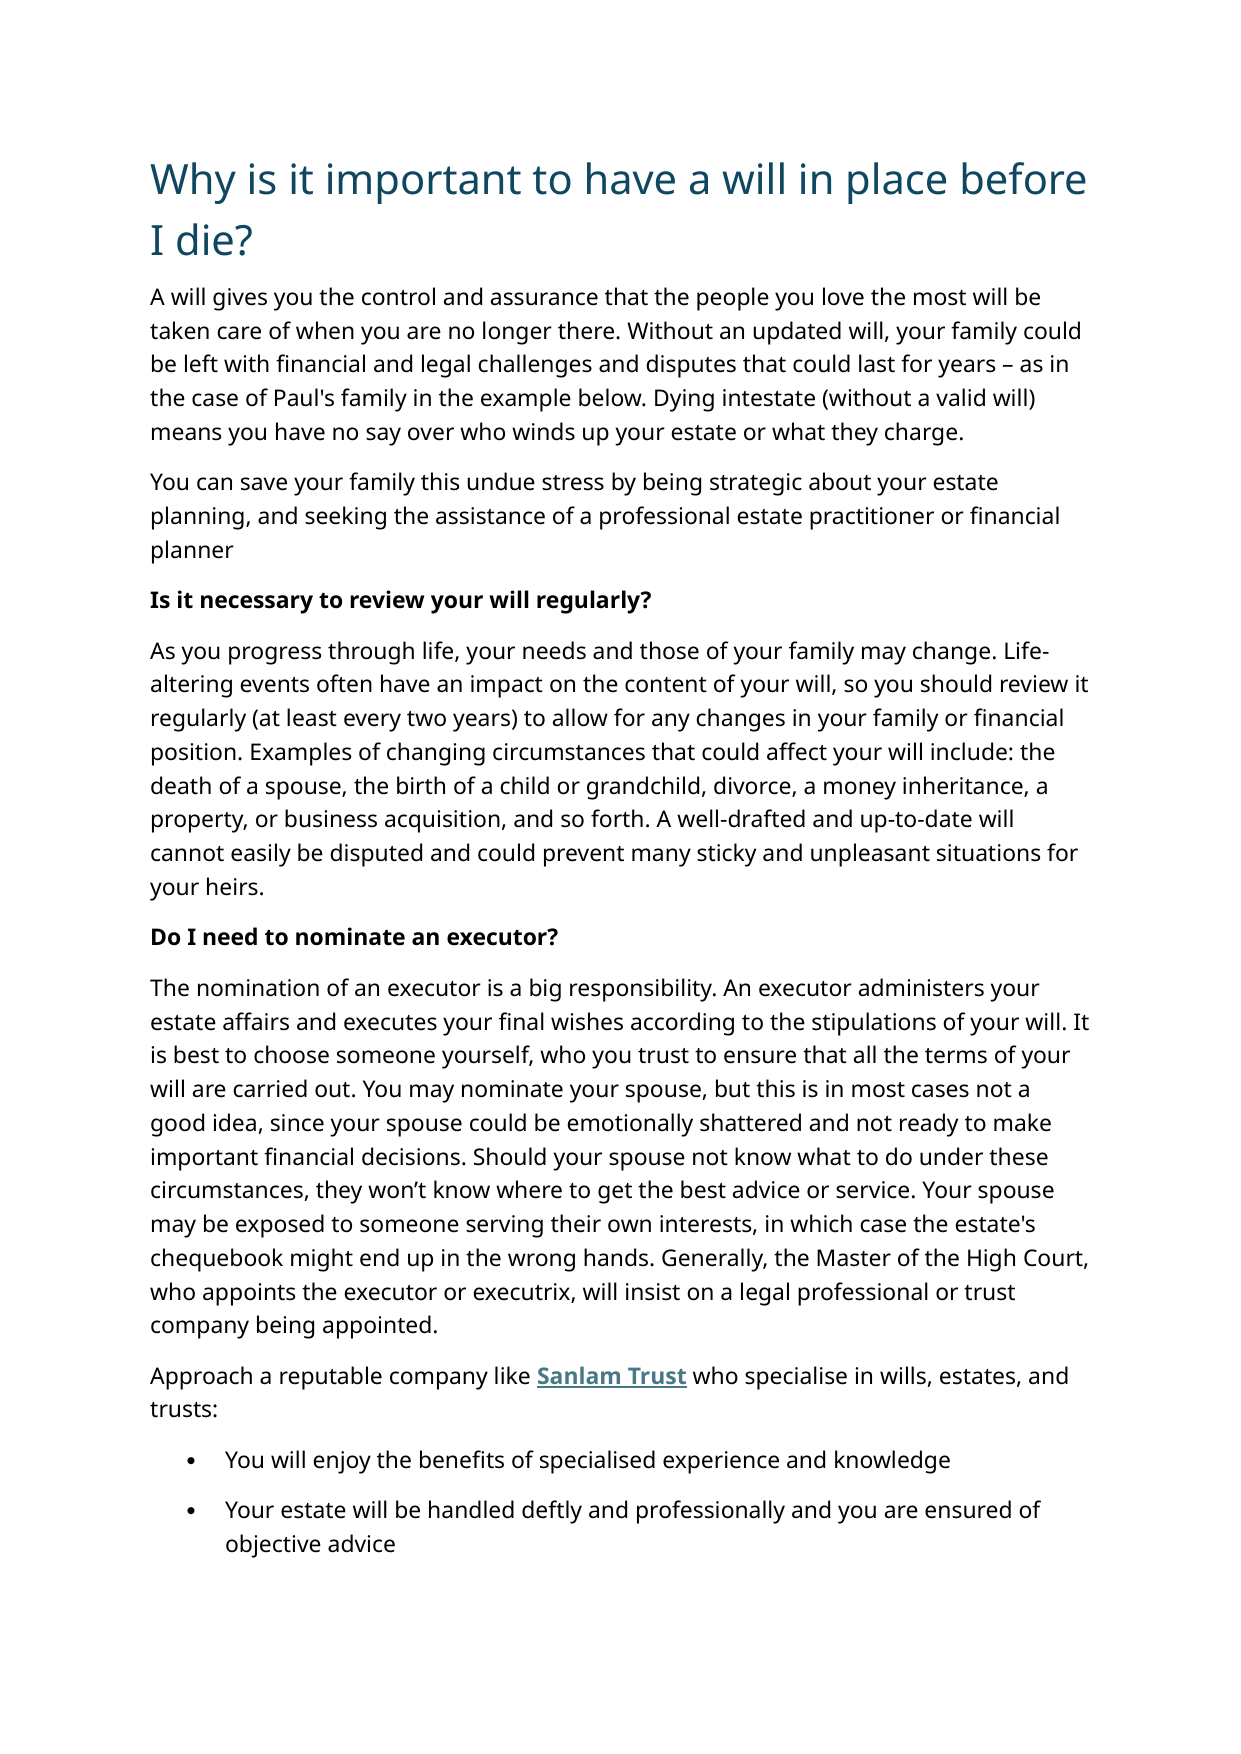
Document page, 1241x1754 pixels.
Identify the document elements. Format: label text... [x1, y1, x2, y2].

list Your estate will be handled deftly and professionally and you are ensured of objective advice [187, 1494, 1090, 1559]
text Do I need to nominate an executor? [150, 921, 1090, 952]
text Is it necessary to review your will regularly? [150, 584, 1090, 615]
text You can save your family this undue stress by being strategic about your estate planning, and seeking the assistance of a professional estate practitioner or financial planner [150, 466, 1090, 565]
text As you progress through life, your needs and those of your family may change. Life-altering events often have an impact on the content of your will, so you should review it regularly (at least every two years) to allow for any changes in your family or financial position. Examples of changing circumstances that could affect your will include: the death of a spouse, the birth of a child or grandchild, divorce, a money inheritance, a property, or business acquisition, and so forth. A well-drafted and up-to-date will cannot easily be disputed and could prevent many sticky and unpleasant situations for your heirs. [150, 634, 1090, 902]
text The nomination of an executor is a big responsibility. An executor administers your estate affairs and executes your final wishes according to the stipulations of your will. It is best to choose someone yourself, who you trust to ensure that all the terms of your will are carried out. You may nominate your spouse, but this is in most cases not a good idea, since your spouse could be emotionally shattered and not ready to make important financial decisions. Should your spouse not know what to do under these circumstances, they won’t know where to get the best advice or service. Your spouse may be exposed to someone serving their own interests, in which case the estate's chequebook might end up in the wrong hands. Generally, the Master of the High Court, who appoints the executor or executrix, will insist on a legal professional or trust company being appointed. [150, 972, 1090, 1340]
text A will gives you the control and assurance that the people you love the most will be taken care of when you are no longer there. Without an updated will, your family could be left with financial and legal challenges and disputes that could last for years – as in the case of Paul's family in the example below. Dying intestate (without a valid will) means you have no say over who winds up your estate or what they charge. [150, 281, 1090, 447]
text Approach a reputable company like Sanlam Trust who specialise in wills, estates, and trusts: [150, 1359, 1090, 1424]
subtitle Why is it important to have a will in place before I die? [150, 150, 1090, 268]
list You will enjoy the benefits of specialised experience and knowledge [187, 1444, 1090, 1475]
